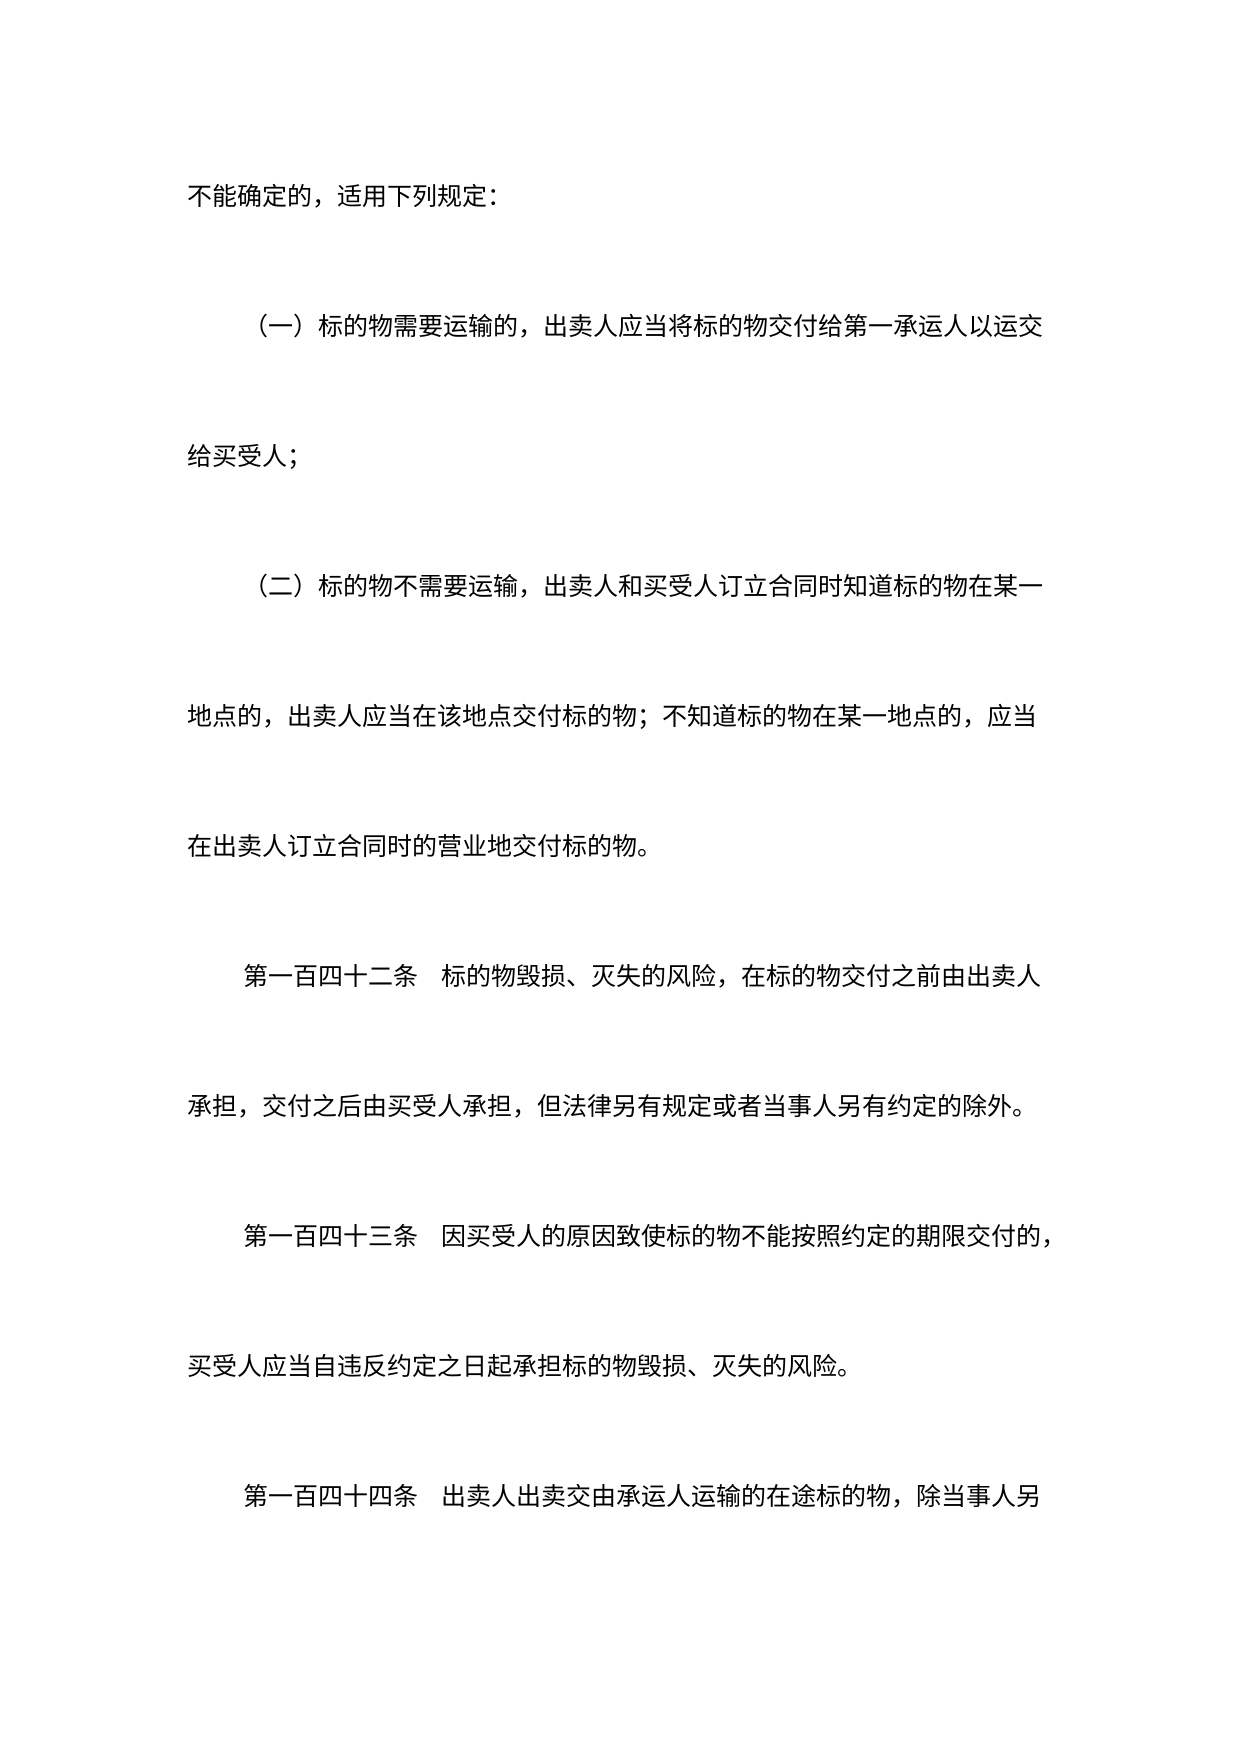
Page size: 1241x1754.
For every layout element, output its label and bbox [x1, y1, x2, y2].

text [187, 162, 1053, 1527]
